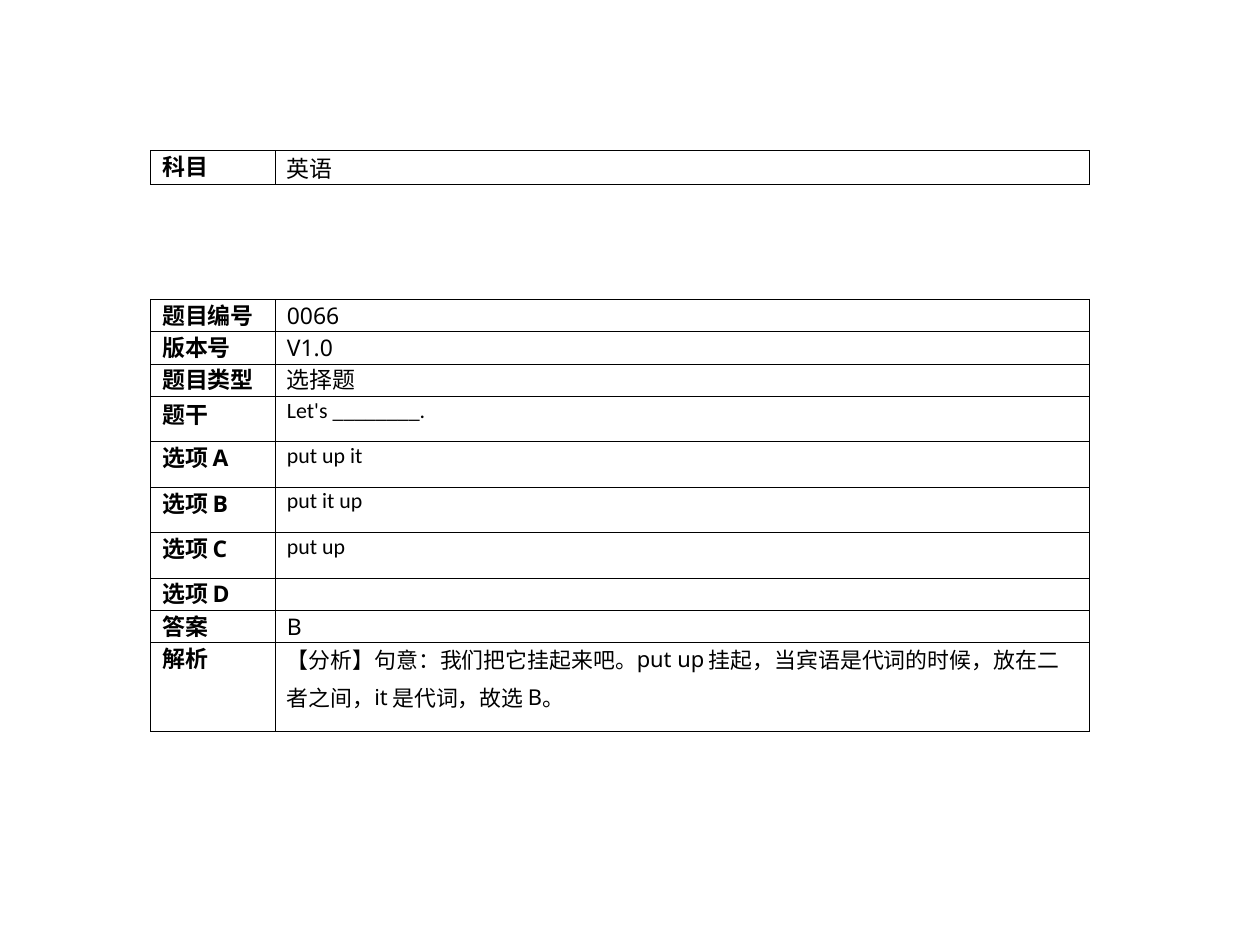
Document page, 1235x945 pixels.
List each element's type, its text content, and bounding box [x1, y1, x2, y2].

table_cell 英语 [276, 151, 1089, 184]
table_cell 解析 [151, 643, 275, 731]
table_cell put up [276, 533, 1089, 577]
table_header 题目编号 [151, 300, 275, 331]
table_cell 选项C [151, 533, 275, 577]
table_cell 选项B [151, 488, 275, 532]
table_cell 版本号 [151, 332, 275, 363]
table_cell 科目 [151, 151, 275, 184]
table_cell [276, 579, 1089, 610]
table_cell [276, 643, 1089, 731]
table_cell 答案 [151, 611, 275, 642]
table_cell 题干 [151, 397, 275, 441]
table_cell 选项A [151, 442, 275, 487]
table_cell 选项D [151, 579, 275, 610]
table_cell B [276, 611, 1089, 642]
table_cell put it up [276, 488, 1089, 532]
table_cell 题目类型 [151, 365, 275, 396]
table_cell 选择题 [276, 365, 1089, 396]
table_header 0066 [276, 300, 1089, 331]
table_cell put up it [276, 442, 1089, 487]
table_cell V1.0 [276, 332, 1089, 363]
table_cell Let's ________. [276, 397, 1089, 441]
